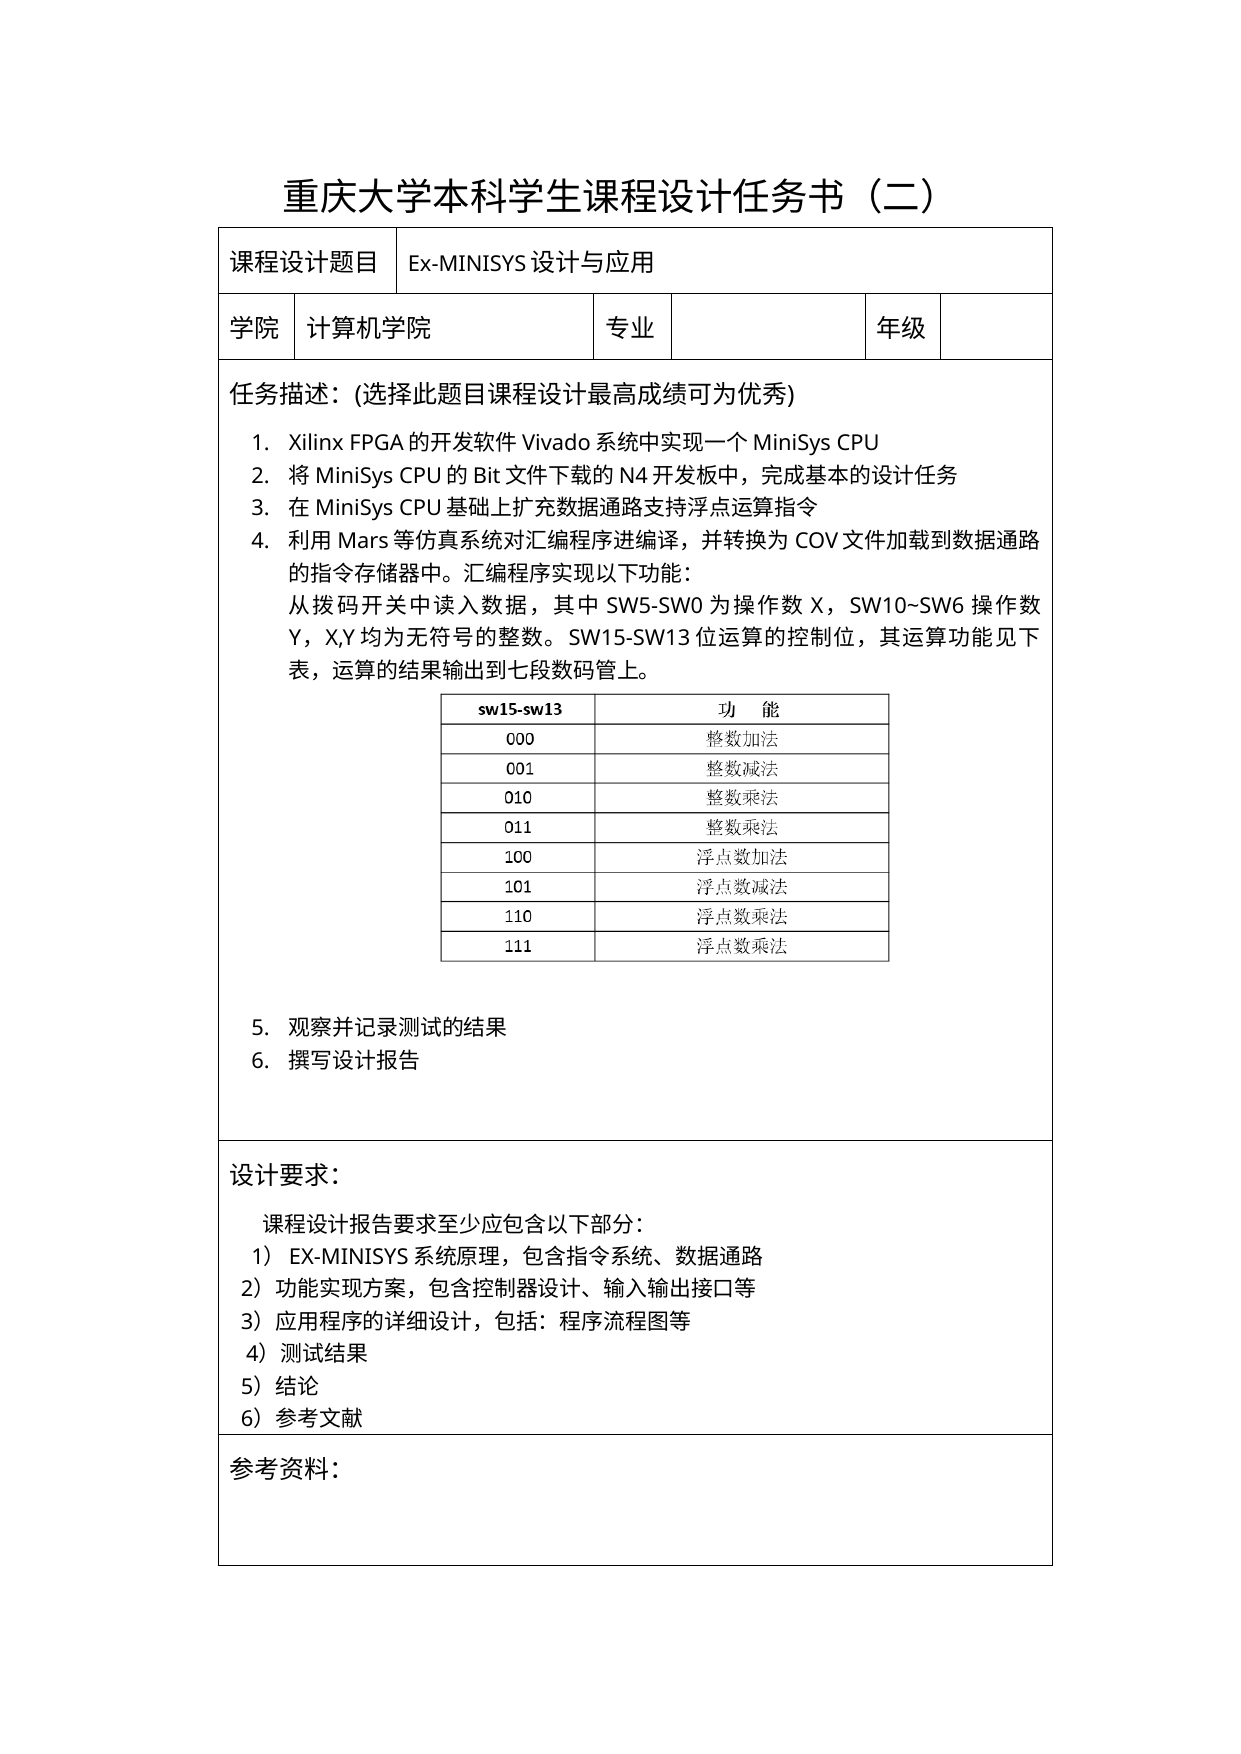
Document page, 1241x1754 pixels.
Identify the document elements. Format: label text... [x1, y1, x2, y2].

picture [432, 685, 898, 970]
table_cell 任务描述：(选择此题目课程设计最高成绩可为优秀) Xilinx FPGA的开发软件Vivado系统中实现一个MiniSys CPU 将MiniSys CPU的Bit文件下载的N4开发板中，完成基本的设计任务 在MiniSys CPU基础上扩充数据通路支持浮点运算指令 利用Mars等仿真系统对汇编程序进编译，并转换为COV文件加载到数据通路的指令存储器中。汇编程序实现以下功能： 从拨码开关中读入数据，其中SW5-SW0为操作数X，SW10~SW6操作数Y，X,Y均为无符号的整数。SW15-SW13位运算的控制位，其运算功能见下表，运算的结果输出到七段数码管上。 观察并记录测试的结果 撰写设计报告 [219, 360, 1052, 1140]
table_cell 专业 [594, 294, 671, 359]
table_cell 学院 [219, 294, 294, 359]
table_cell 设计要求： 课程设计报告要求至少应包含以下部分： EX-MINISYS系统原理，包含指令系统、数据通路 2）功能实现方案，包含控制器设计、输入输出接口等 3）应用程序的详细设计，包括：程序流程图等 4）测试结果 5）结论 6）参考文献 [219, 1141, 1052, 1434]
table_cell 参考资料： [219, 1435, 1052, 1565]
table_header Ex-MINISYS设计与应用 [397, 228, 1052, 293]
table_cell 年级 [866, 294, 940, 359]
table_header 课程设计题目 [219, 228, 396, 293]
table_cell [941, 294, 1052, 359]
text 重庆大学本科学生课程设计任务书（二） [187, 162, 1053, 227]
table_cell [672, 294, 865, 359]
table_cell 计算机学院 [295, 294, 593, 359]
